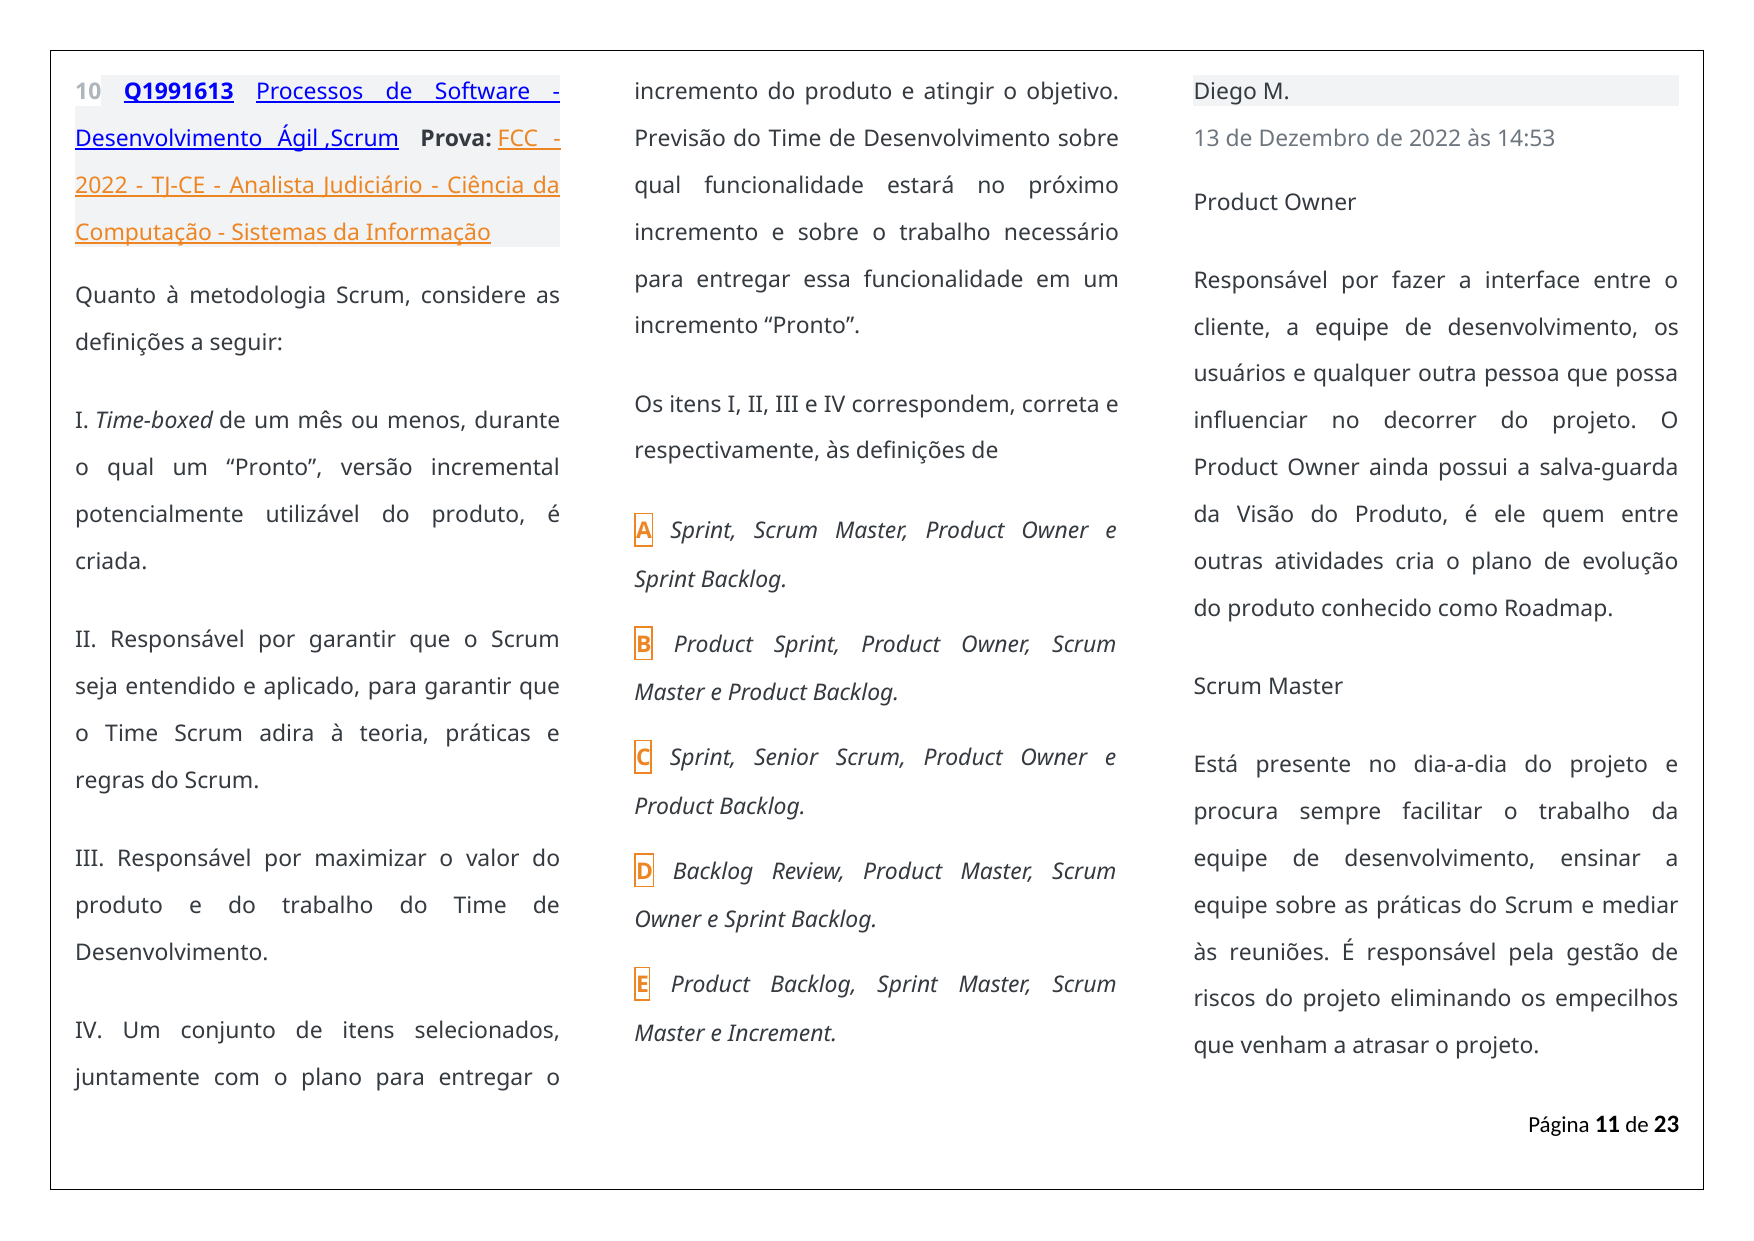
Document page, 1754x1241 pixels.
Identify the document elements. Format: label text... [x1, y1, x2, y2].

text IV. Um conjunto de itens selecionados, juntamente com o plano para entregar o incremento do produto e atingir o objetivo. Previsão do Time de Desenvolvimento sobre qual funcionalidade estará no próximo incremento e sobre o trabalho necessário para entregar essa funcionalidade em um incremento “Pronto”. [634, 75, 1119, 341]
text Os itens I, II, III e IV correspondem, correta e respectivamente, às definições de [634, 387, 1119, 466]
text Diego M. [1193, 75, 1679, 106]
text I. Time-boxed de um mês ou menos, durante o qual um “Pronto”, versão incremental potencialmente utilizável do produto, é criada. [75, 404, 560, 576]
text C Sprint, Senior Scrum, Product Owner e Product Backlog. [634, 739, 1119, 821]
text A Sprint, Scrum Master, Product Owner e Sprint Backlog. [634, 512, 1119, 594]
text Responsável por fazer a interface entre o cliente, a equipe de desenvolvimento, os usuários e qualquer outra pessoa que possa influenciar no decorrer do projeto. O Product Owner ainda possui a salva-guarda da Visão do Produto, é ele quem entre outras atividades cria o plano de evolução do produto conhecido como Roadmap. [1193, 263, 1679, 623]
text 10 Q1991613 Processos de Software - Desenvolvimento Ágil ,Scrum Prova: FCC - 2022 - TJ-CE - Analista Judiciário - Ciência da Computação - Sistemas da Informação [75, 197, 560, 247]
text III. Responsável por maximizar o valor do produto e do trabalho do Time de Desenvolvimento. [75, 842, 560, 967]
text Quanto à metodologia Scrum, considere as definições a seguir: [75, 279, 560, 357]
text 10 Q1991613 Processos de Software - Desenvolvimento Ágil ,Scrum Prova: FCC - 2022 - TJ-CE - Analista Judiciário - Ciência da Computação - Sistemas da Informação [75, 75, 560, 195]
text Product Owner [1193, 185, 1679, 217]
text Está presente no dia-a-dia do projeto e procura sempre facilitar o trabalho da equipe de desenvolvimento, ensinar a equipe sobre as práticas do Scrum e mediar às reuniões. É responsável pela gestão de riscos do projeto eliminando os empecilhos que venham a atrasar o projeto. [1193, 748, 1679, 1060]
text IV. Um conjunto de itens selecionados, juntamente com o plano para entregar o incremento do produto e atingir o objetivo. Previsão do Time de Desenvolvimento sobre qual funcionalidade estará no próximo incremento e sobre o trabalho necessário para entregar essa funcionalidade em um incremento “Pronto”. [75, 1013, 560, 1092]
text Scrum Master [1193, 670, 1679, 701]
text E Product Backlog, Sprint Master, Scrum Master e Increment. [634, 967, 1119, 1048]
text D Backlog Review, Product Master, Scrum Owner e Sprint Backlog. [634, 853, 1119, 934]
text B Product Sprint, Product Owner, Scrum Master e Product Backlog. [634, 626, 1119, 707]
text 13 de Dezembro de 2022 às 14:53 [1193, 122, 1679, 153]
text II. Responsável por garantir que o Scrum seja entendido e aplicado, para garantir que o Time Scrum adira à teoria, práticas e regras do Scrum. [75, 623, 560, 795]
